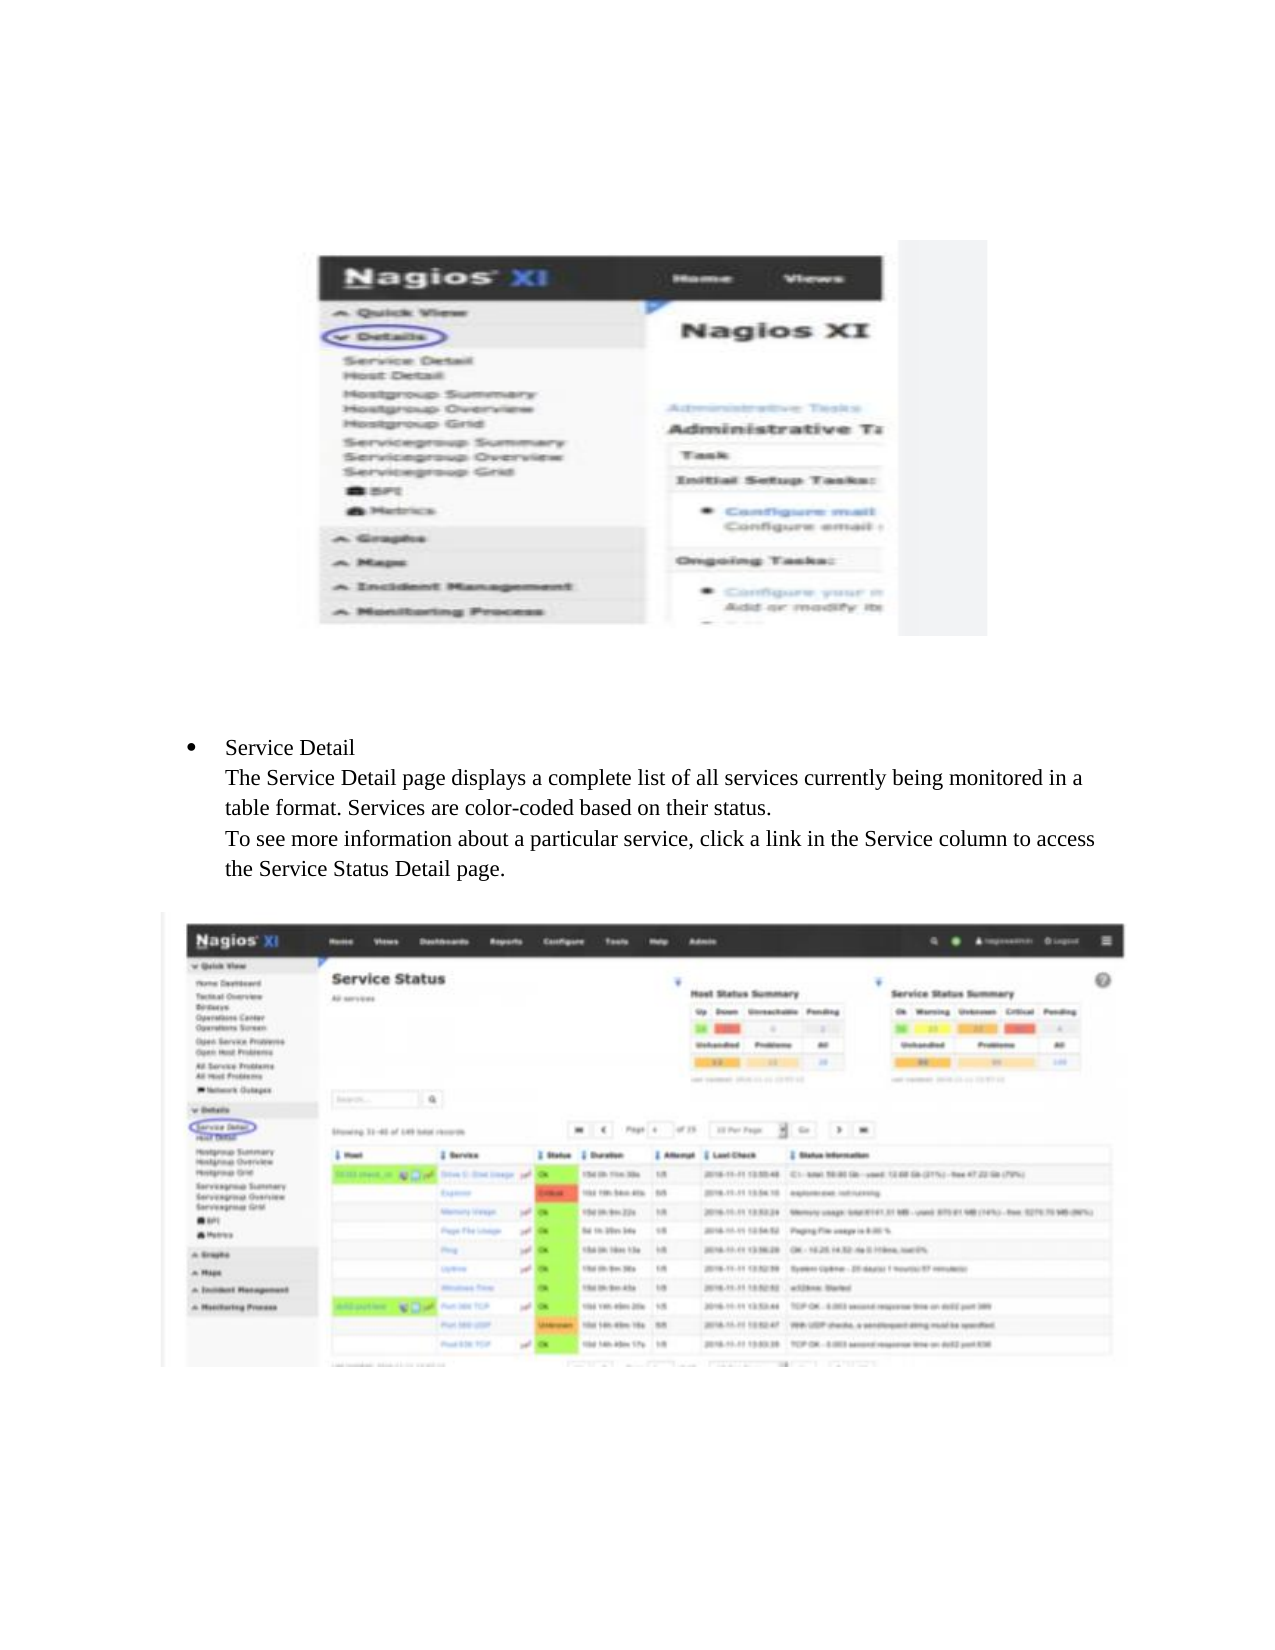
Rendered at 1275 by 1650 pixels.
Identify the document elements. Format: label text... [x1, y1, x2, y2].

picture [160, 912, 1136, 1367]
picture [276, 240, 988, 636]
list To see more information about a particular service, click a link in the Service column to access the Service Status Detail page. [225, 824, 1125, 881]
list The Service Detail page displays a complete list of all services currently being monitored in a table format. Services are color-coded based on their status. [225, 764, 1125, 821]
list Service Detail [187, 734, 1125, 760]
